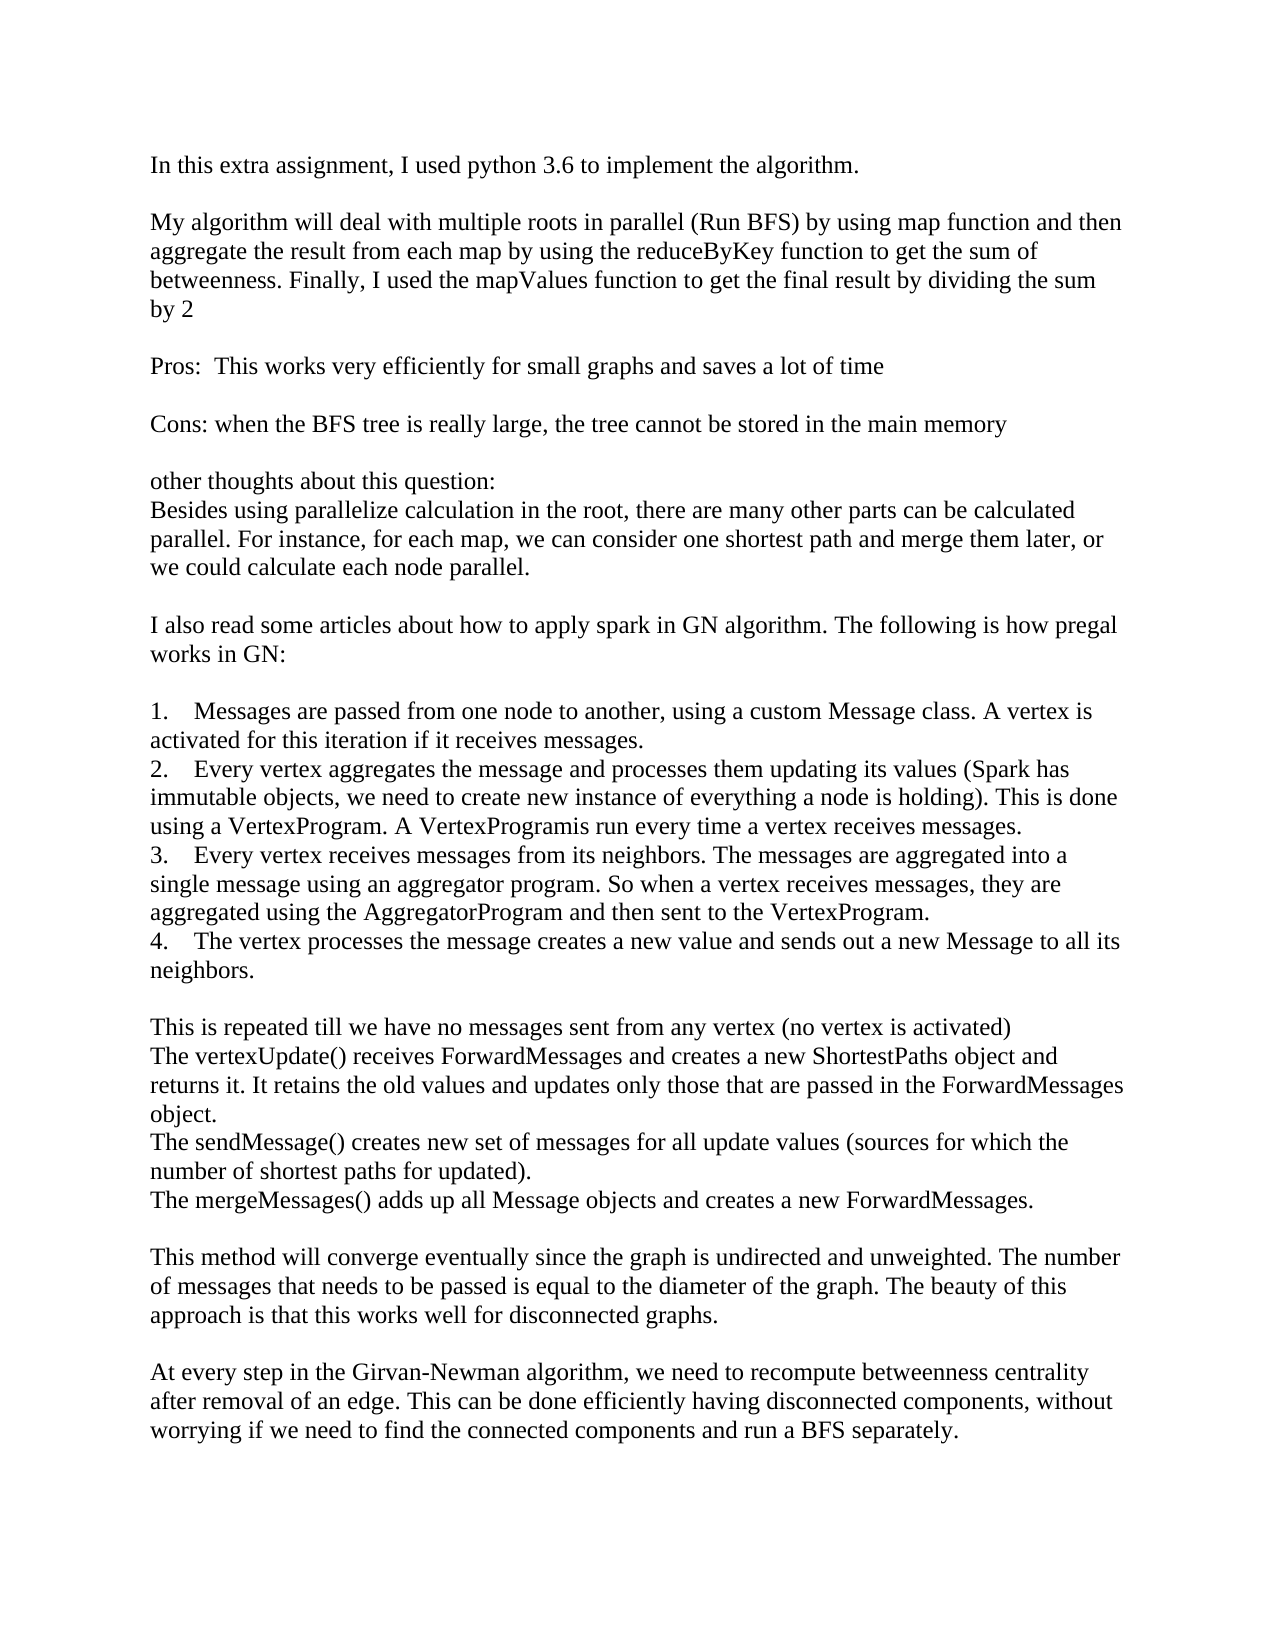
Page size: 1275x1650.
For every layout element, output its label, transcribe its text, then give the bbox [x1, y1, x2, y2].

text 2. Every vertex aggregates the message and processes them updating its values (Spark has immutable objects, we need to create new instance of everything a node is holding). This is done using a VertexProgram. A VertexProgramis run every time a vertex receives messages. [150, 754, 1125, 840]
text The vertexUpdate() receives ForwardMessages and creates a new ShortestPaths object and returns it. It retains the old values and updates only those that are passed in the ForwardMessages object. [150, 1041, 1125, 1127]
text 3. Every vertex receives messages from its neighbors. The messages are aggregated into a single message using an aggregator program. So when a vertex receives messages, they are aggregated using the AggregatorProgram and then sent to the VertexProgram. [150, 840, 1125, 926]
text Cons: when the BFS tree is really large, the tree cannot be stored in the main memory [150, 409, 1125, 437]
text Pros: This works very efficiently for small graphs and saves a lot of time [150, 351, 1125, 380]
text This is repeated till we have no messages sent from any vertex (no vertex is activated) [150, 1012, 1125, 1041]
text 1. Messages are passed from one node to another, using a custom Message class. A vertex is activated for this iteration if it receives messages. [150, 696, 1125, 754]
text The mergeMessages() adds up all Message objects and creates a new ForwardMessages. [150, 1185, 1125, 1214]
text This method will converge eventually since the graph is undirected and unweighted. The number of messages that needs to be passed is equal to the diameter of the graph. The beauty of this approach is that this works well for disconnected graphs. [150, 1242, 1125, 1329]
text My algorithm will deal with multiple roots in parallel (Run BFS) by using map function and then aggregate the result from each map by using the reduceByKey function to get the sum of betweenness. Finally, I used the mapValues function to get the final result by dividing the sum by 2 [150, 207, 1125, 322]
text At every step in the Girvan-Newman algorithm, we need to recompute betweenness centrality after removal of an edge. This can be done efficiently having disconnected components, without worrying if we need to find the connected components and run a BFS separately. [150, 1357, 1125, 1444]
text 4. The vertex processes the message creates a new value and sends out a new Message to all its neighbors. [150, 926, 1125, 984]
text Besides using parallelize calculation in the root, there are many other parts can be calculated parallel. For instance, for each map, we can consider one shortest path and merge them later, or we could calculate each node parallel. [150, 495, 1125, 581]
text In this extra assignment, I used python 3.6 to implement the algorithm. [150, 150, 1125, 179]
text I also read some articles about how to apply spark in GN algorithm. The following is how pregal works in GN: [150, 610, 1125, 667]
text The sendMessage() creates new set of messages for all update values (sources for which the number of shortest paths for updated). [150, 1127, 1125, 1185]
text other thoughts about this question: [150, 466, 1125, 495]
